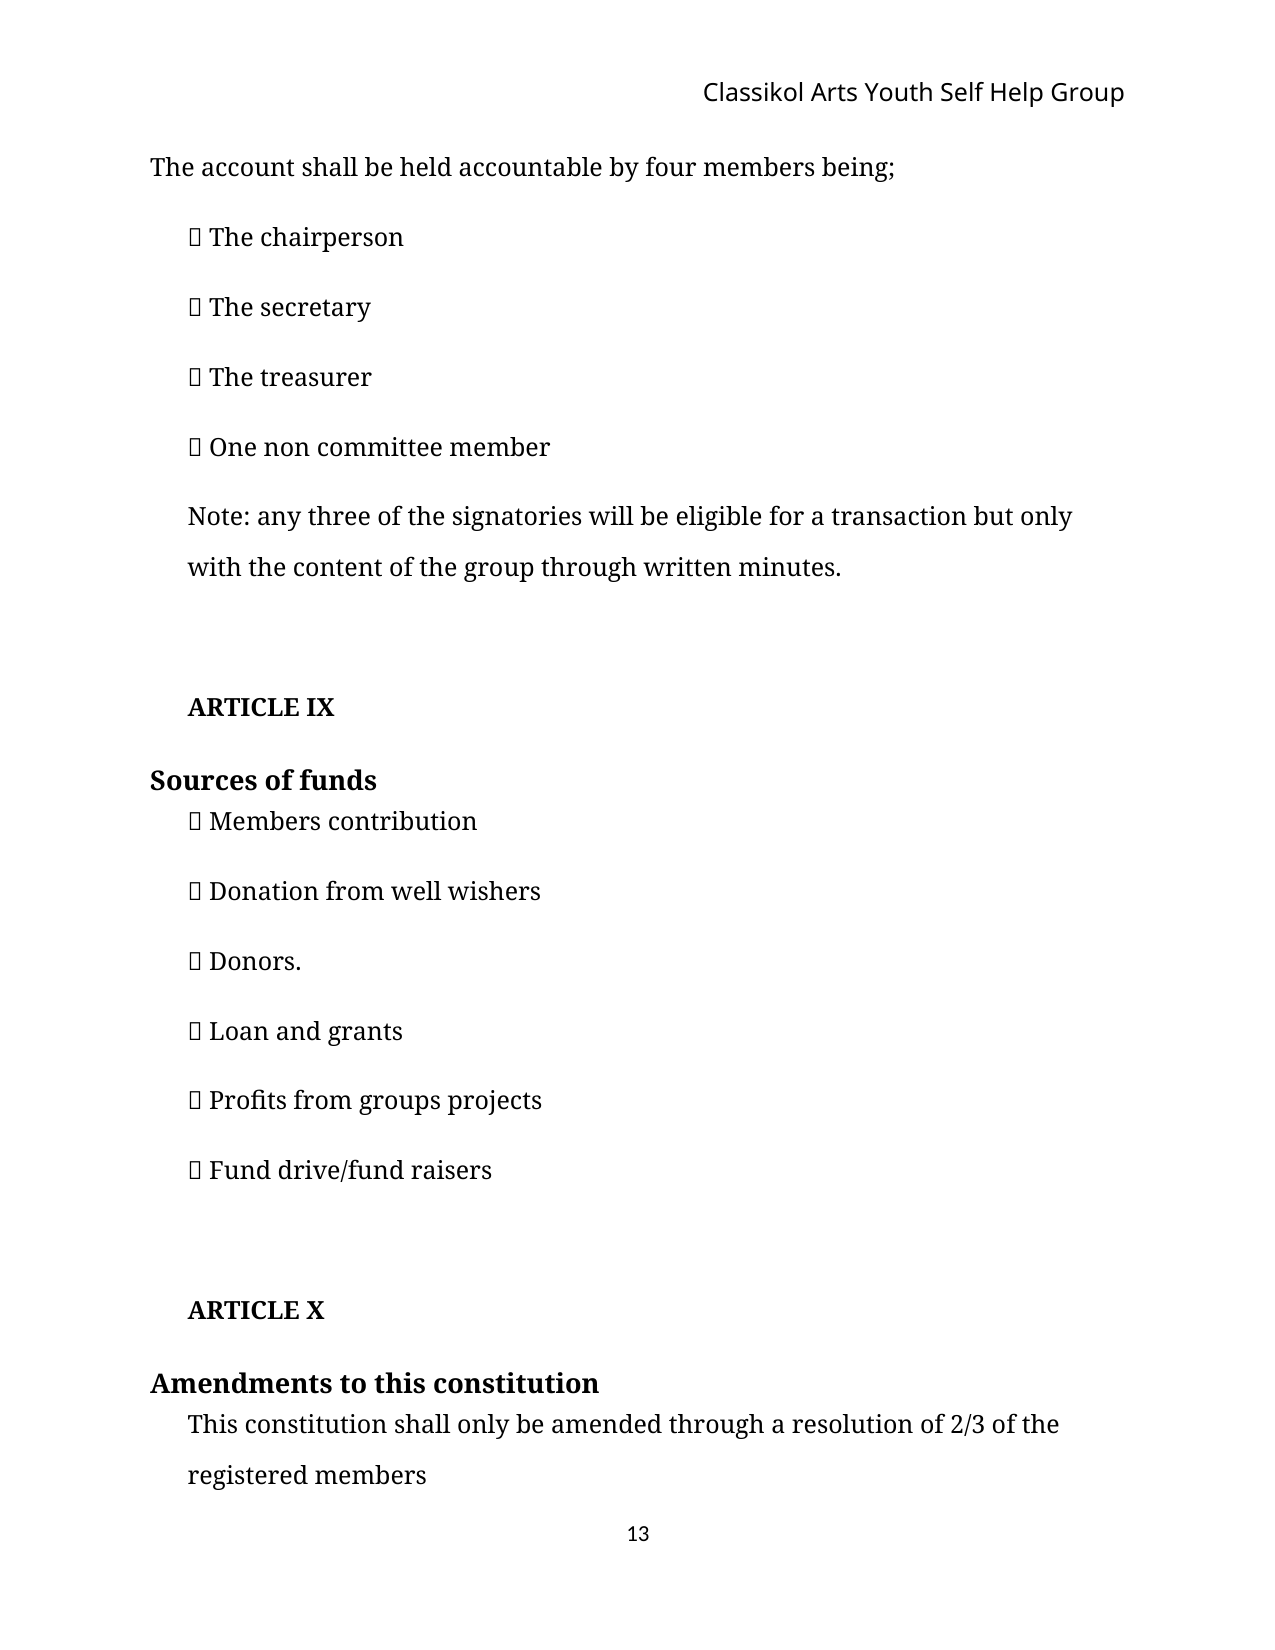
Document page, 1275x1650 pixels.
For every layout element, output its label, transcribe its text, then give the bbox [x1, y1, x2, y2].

text The account shall be held accountable by four members being; [150, 150, 1125, 184]
text ARTICLE IX [187, 689, 1125, 724]
text  Donation from well wishers [187, 874, 1125, 908]
text ARTICLE X [187, 1292, 1125, 1326]
text This constitution shall only be amended through a resolution of 2/3 of the registered members [187, 1407, 1125, 1492]
text  The treasurer [187, 359, 1125, 393]
text  The secretary [187, 289, 1125, 324]
text  One non committee member [187, 429, 1125, 463]
text  Members contribution [187, 804, 1125, 838]
text  Donors. [187, 943, 1125, 977]
subtitle Amendments to this constitution [150, 1364, 1125, 1401]
text  Fund drive/fund raisers [187, 1153, 1125, 1187]
text Note: any three of the signatories will be eligible for a transaction but only with the content of the group through written minutes. [187, 499, 1125, 584]
text  Profits from groups projects [187, 1083, 1125, 1117]
text  Loan and grants [187, 1013, 1125, 1047]
subtitle Sources of funds [150, 761, 1125, 798]
text  The chairperson [187, 220, 1125, 254]
